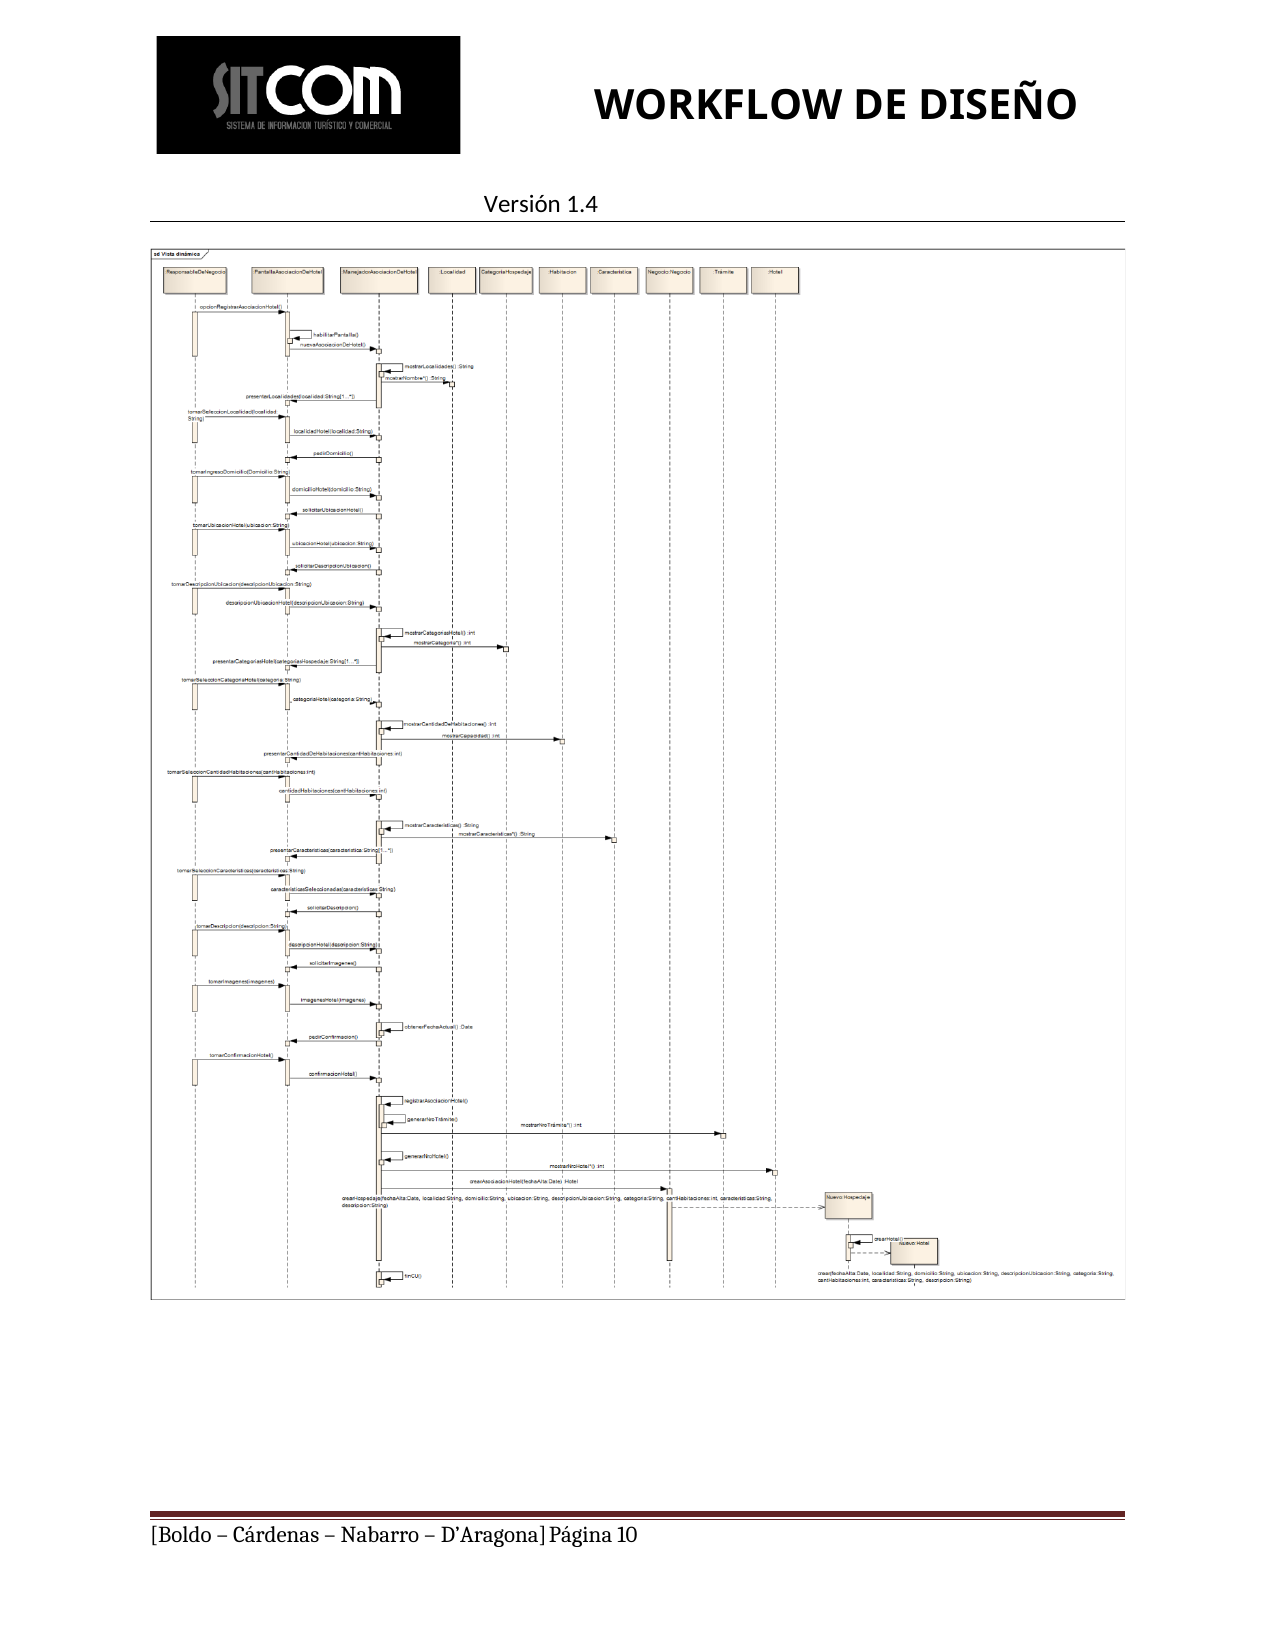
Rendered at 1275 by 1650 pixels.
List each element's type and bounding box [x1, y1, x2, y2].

picture [150, 248, 1125, 1300]
picture [156, 36, 461, 154]
